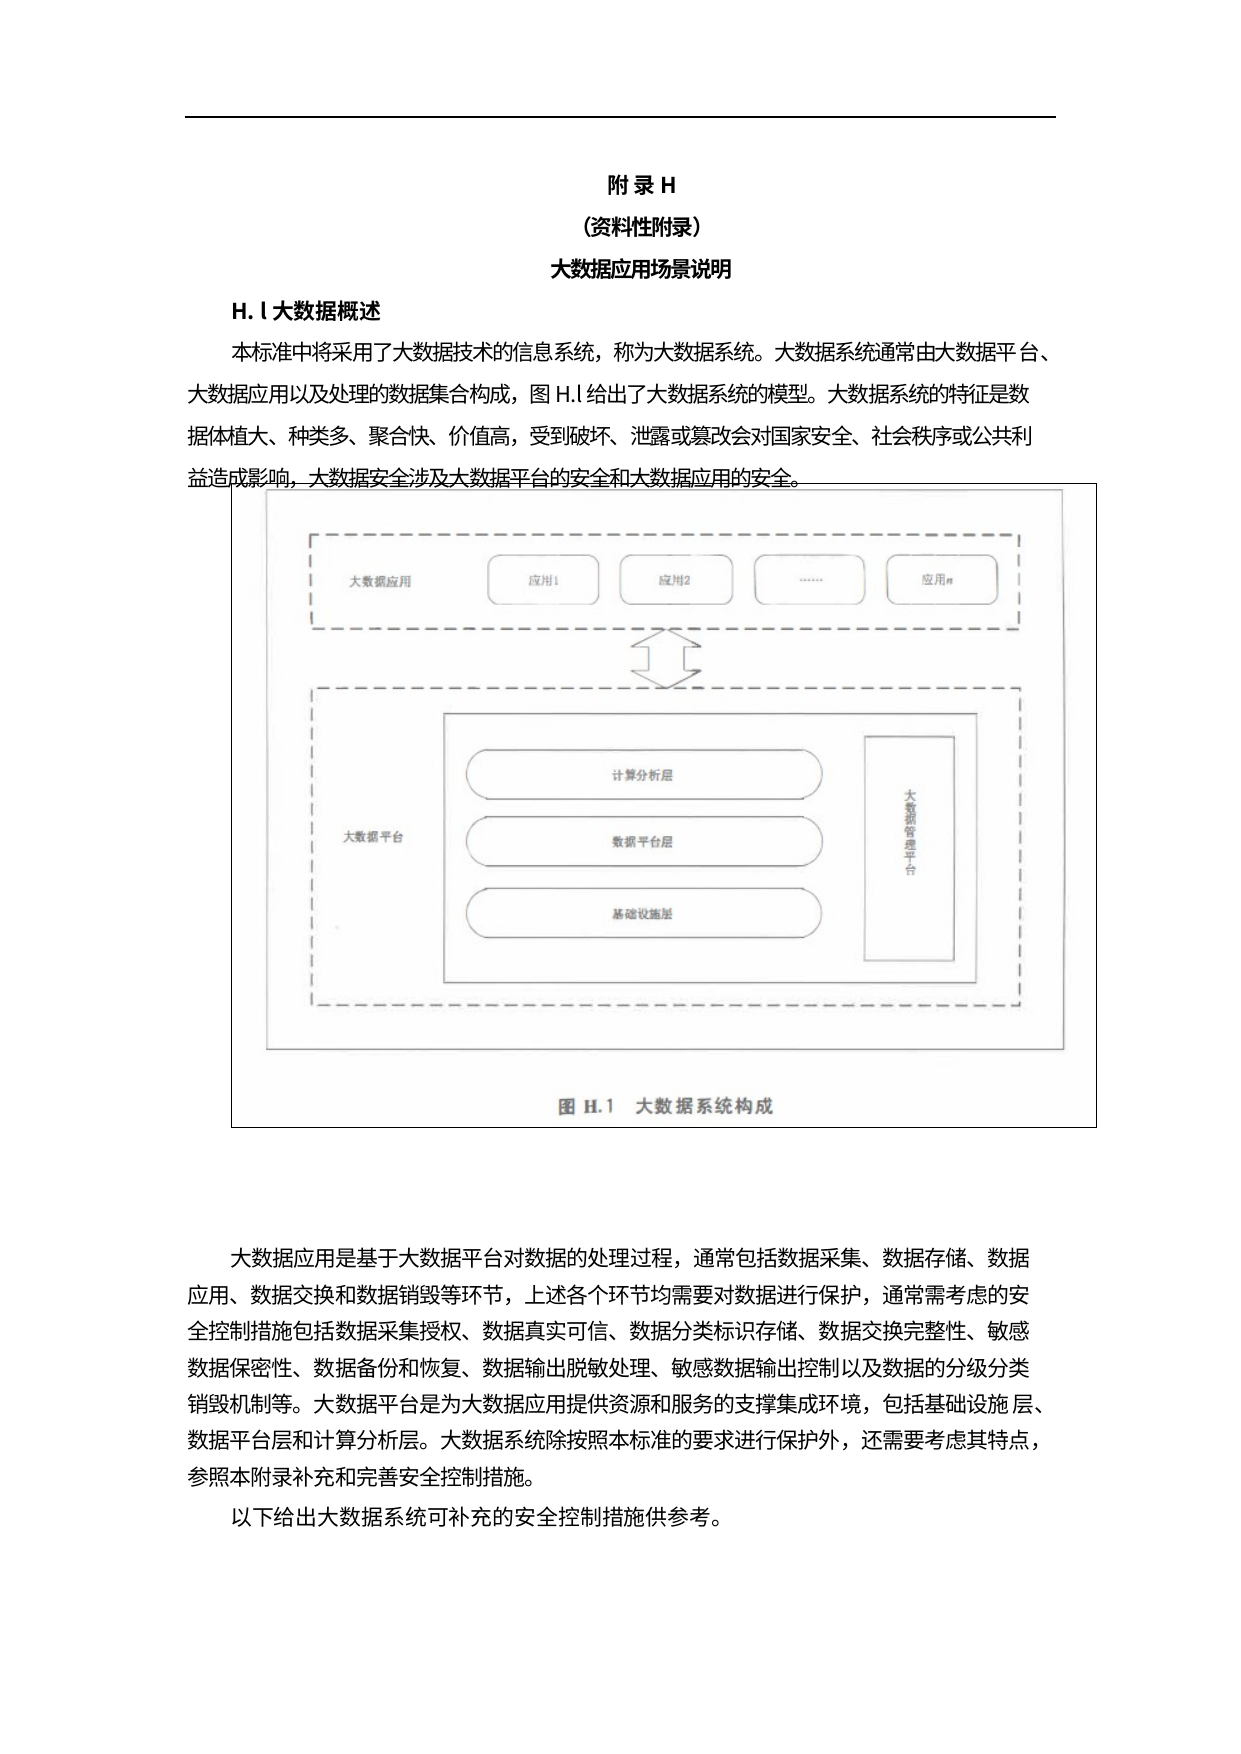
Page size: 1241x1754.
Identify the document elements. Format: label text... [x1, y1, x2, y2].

subtitle 附 录 H [607, 168, 1217, 200]
text H. l 大数据概述 [231, 294, 1217, 326]
text 本标准中将采用了大数据技术的信息系统，称为大数据系统。大数据系统通常由大数据平 台、大数据应用以及处理的数据集合构成，图H.l给出了大数据系统的模型。大数据系统的特征是数据体植大、种类多、聚合快、价值高，受到破坏、泄露或篡改会对国家安全、社会秩序或公共利益造成影响，大数据安全涉及大数据平台的安全和大数据应用的安全。 [187, 335, 1047, 493]
text 大数据应用是基于大数据平台对数据的处理过程，通常包括数据采集、数据存储、数据应用、数据交换和数据销毁等环节，上述各个环节均需要对数据进行保护，通常需考虑的安全控制措施包括数据采集授权、数据真实可信、数据分类标识存储、数据交换完整性、敏感数据保密性、数据备份和恢复、数据输出脱敏处理、敏感数据输出控制以及数据的分级分类销毁机制等。大数据平台是为大数据应用提供资源和服务的支撑集成环境，包括基础设施 层、数据平台层和计算分析层。大数据系统除按照本标准的要求进行保护外，还需要考虑其特点，参照本附录补充和完善安全控制措施。 [187, 1241, 1038, 1491]
text 以下给出大数据系统可补充的安全控制措施供参考。 [230, 1500, 1217, 1532]
text （资料性附录） 大数据应用场景说明 [550, 209, 734, 283]
picture [232, 484, 1096, 1127]
